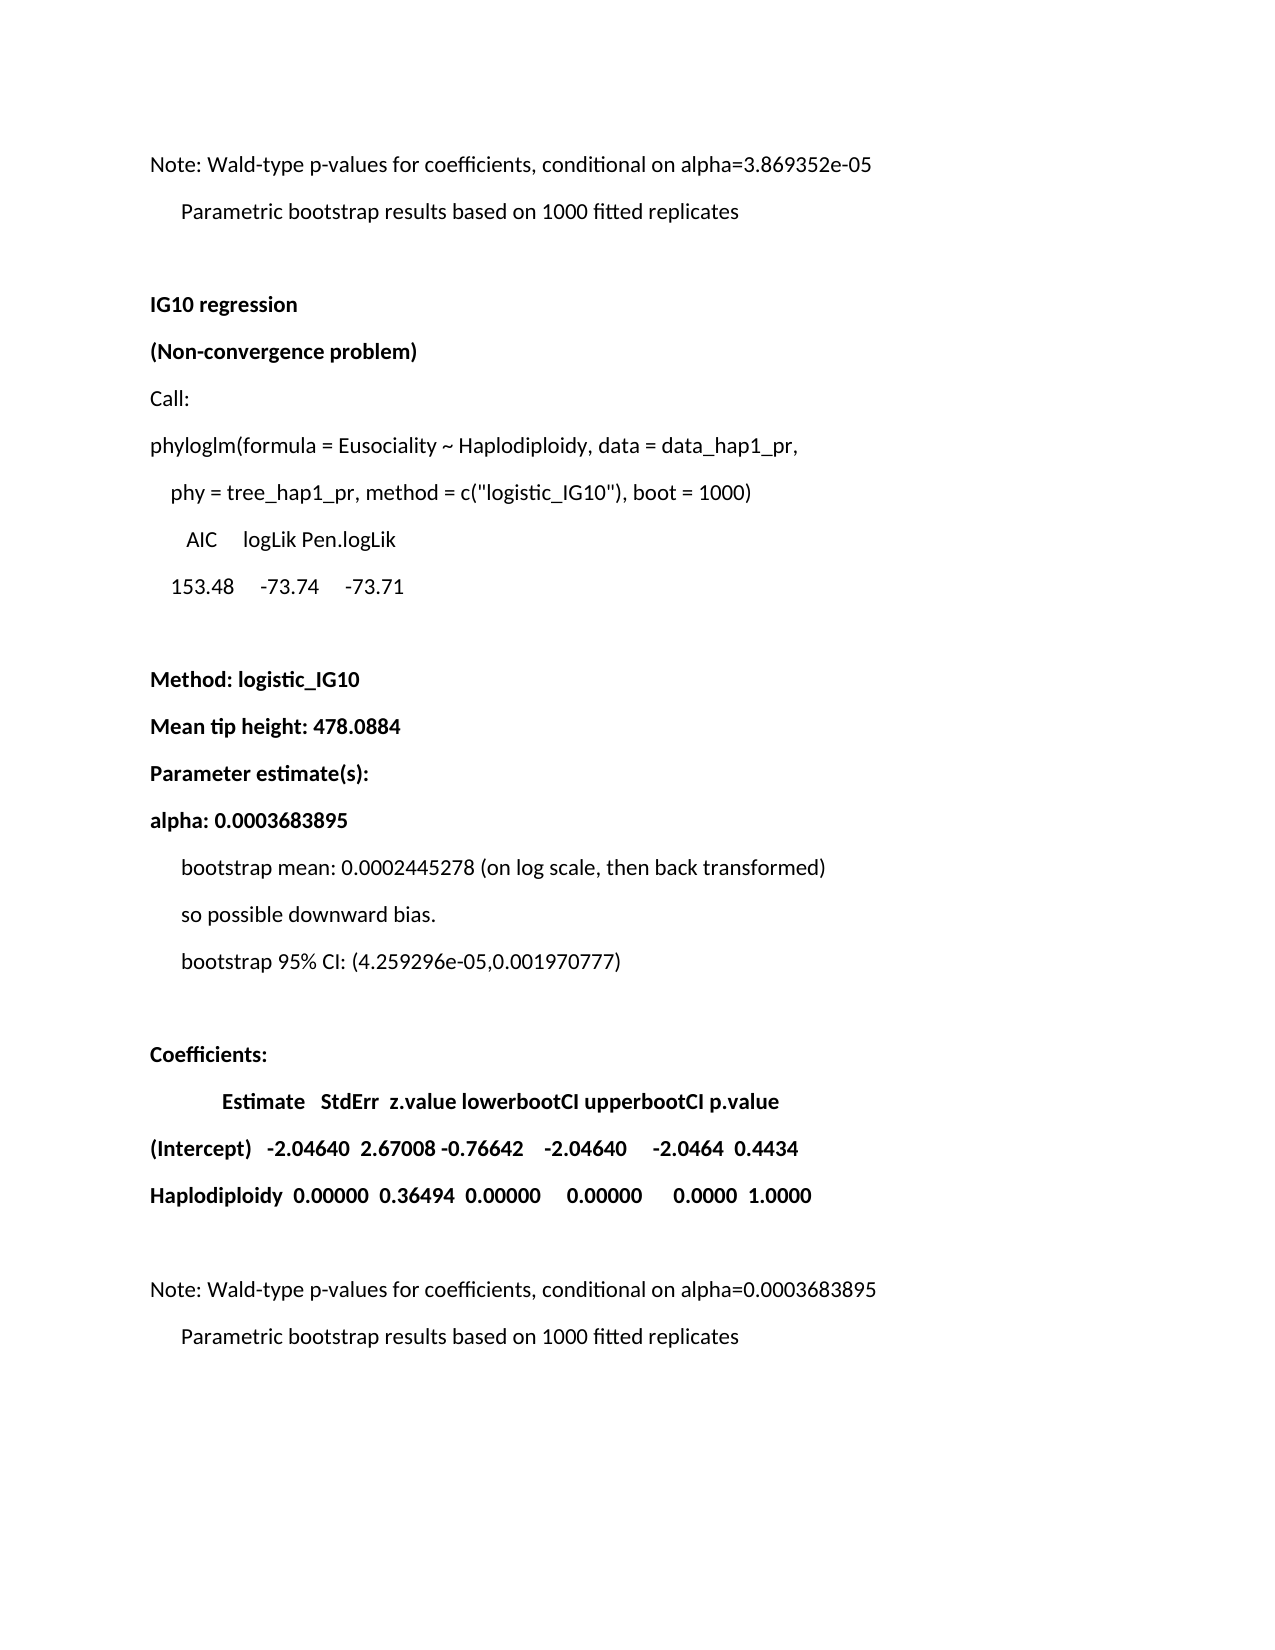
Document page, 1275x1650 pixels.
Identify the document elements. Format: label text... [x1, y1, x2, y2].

text Note: Wald-type p-values for coefficients, conditional on alpha=3.869352e-05 [150, 150, 1125, 178]
text Mean tip height: 478.0884 [150, 712, 1125, 741]
text (Non-convergence problem) [150, 337, 1125, 366]
text Parametric bootstrap results based on 1000 fitted replicates [150, 1322, 1125, 1350]
text bootstrap mean: 0.0002445278 (on log scale, then back transformed) [150, 853, 1125, 881]
text Note: Wald-type p-values for coefficients, conditional on alpha=0.0003683895 [150, 1275, 1125, 1303]
text phy = tree_hap1_pr, method = c("logistic_IG10"), boot = 1000) [150, 478, 1125, 506]
text Estimate StdErr z.value lowerbootCI upperbootCI p.value [150, 1087, 1125, 1116]
text AIC logLik Pen.logLik [150, 525, 1125, 553]
text alpha: 0.0003683895 [150, 806, 1125, 834]
text (Intercept) -2.04640 2.67008 -0.76642 -2.04640 -2.0464 0.4434 [150, 1134, 1125, 1162]
text Coefficients: [150, 1041, 1125, 1069]
text Parameter estimate(s): [150, 759, 1125, 787]
text Call: [150, 384, 1125, 412]
text bootstrap 95% CI: (4.259296e-05,0.001970777) [150, 947, 1125, 975]
text so possible downward bias. [150, 900, 1125, 928]
text Parametric bootstrap results based on 1000 fitted replicates [150, 197, 1125, 225]
text 153.48 -73.74 -73.71 [150, 572, 1125, 600]
text Method: logistic_IG10 [150, 666, 1125, 694]
text IG10 regression [150, 291, 1125, 319]
text phyloglm(formula = Eusociality ~ Haplodiploidy, data = data_hap1_pr, [150, 431, 1125, 459]
text Haplodiploidy 0.00000 0.36494 0.00000 0.00000 0.0000 1.0000 [150, 1181, 1125, 1209]
